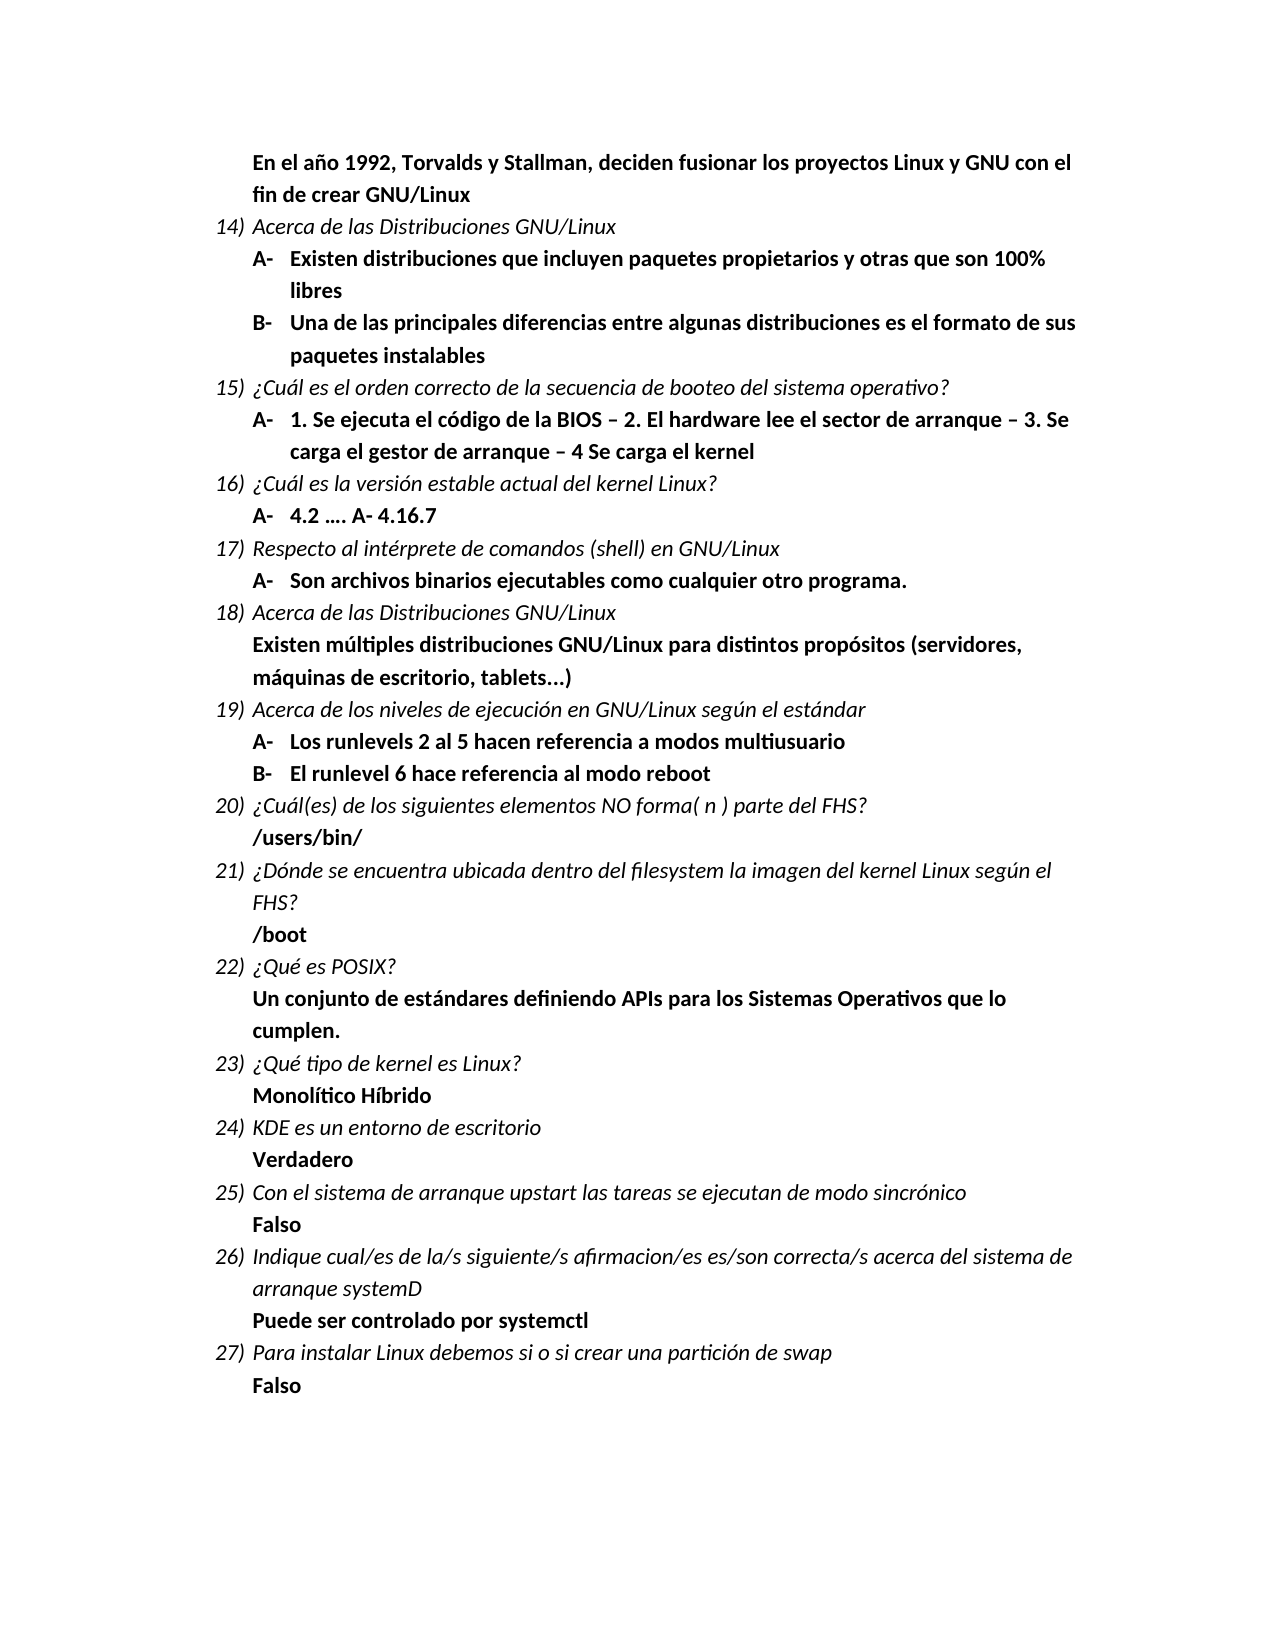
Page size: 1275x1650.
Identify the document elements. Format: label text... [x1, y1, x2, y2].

list Con el sistema de arranque upstart las tareas se ejecutan de modo sincrónico [215, 1178, 1098, 1206]
list Un conjunto de estándares definiendo APIs para los Sistemas Operativos que lo cumplen. [252, 984, 1098, 1045]
list Existen múltiples distribuciones GNU/Linux para distintos propósitos (servidores, máquinas de escritorio, tablets...) [252, 630, 1098, 691]
list El runlevel 6 hace referencia al modo reboot [252, 759, 1098, 787]
list 4.2 …. A- 4.16.7 [252, 502, 1098, 530]
list ¿Cuál(es) de los siguientes elementos NO forma( n ) parte del FHS? [215, 791, 1098, 819]
list ¿Qué tipo de kernel es Linux? [215, 1049, 1098, 1077]
list Monolítico Híbrido [252, 1081, 1098, 1109]
list Los runlevels 2 al 5 hacen referencia a modos multiusuario [252, 727, 1098, 755]
list Para instalar Linux debemos si o si crear una partición de swap [215, 1338, 1098, 1367]
list Puede ser controlado por systemctl [252, 1306, 1098, 1334]
list Una de las principales diferencias entre algunas distribuciones es el formato de sus paquetes instalables [252, 308, 1098, 369]
list Respecto al intérprete de comandos (shell) en GNU/Linux [215, 534, 1098, 562]
list Falso [252, 1371, 1098, 1399]
list Verdadero [252, 1145, 1098, 1173]
list En el año 1992, Torvalds y Stallman, deciden fusionar los proyectos Linux y GNU con el fin de crear GNU/Linux [252, 148, 1098, 208]
list ¿Cuál es la versión estable actual del kernel Linux? [215, 469, 1098, 497]
list /boot [252, 920, 1098, 948]
list KDE es un entorno de escritorio [215, 1113, 1098, 1141]
list Son archivos binarios ejecutables como cualquier otro programa. [252, 566, 1098, 594]
list /users/bin/ [252, 823, 1098, 852]
list Acerca de las Distribuciones GNU/Linux [215, 212, 1098, 240]
list Acerca de los niveles de ejecución en GNU/Linux según el estándar [215, 695, 1098, 723]
list ¿Cuál es el orden correcto de la secuencia de booteo del sistema operativo? [215, 373, 1098, 401]
list Existen distribuciones que incluyen paquetes propietarios y otras que son 100% libres [252, 244, 1098, 304]
list ¿Qué es POSIX? [215, 952, 1098, 980]
list 1. Se ejecuta el código de la BIOS – 2. El hardware lee el sector de arranque – 3. Se carga el gestor de arranque – 4 Se carga el kernel [252, 405, 1098, 465]
list Acerca de las Distribuciones GNU/Linux [215, 598, 1098, 626]
list ¿Dónde se encuentra ubicada dentro del filesystem la imagen del kernel Linux según el FHS? [215, 856, 1098, 916]
list Falso [252, 1210, 1098, 1238]
list Indique cual/es de la/s siguiente/s afirmacion/es es/son correcta/s acerca del sistema de arranque systemD [215, 1242, 1098, 1302]
